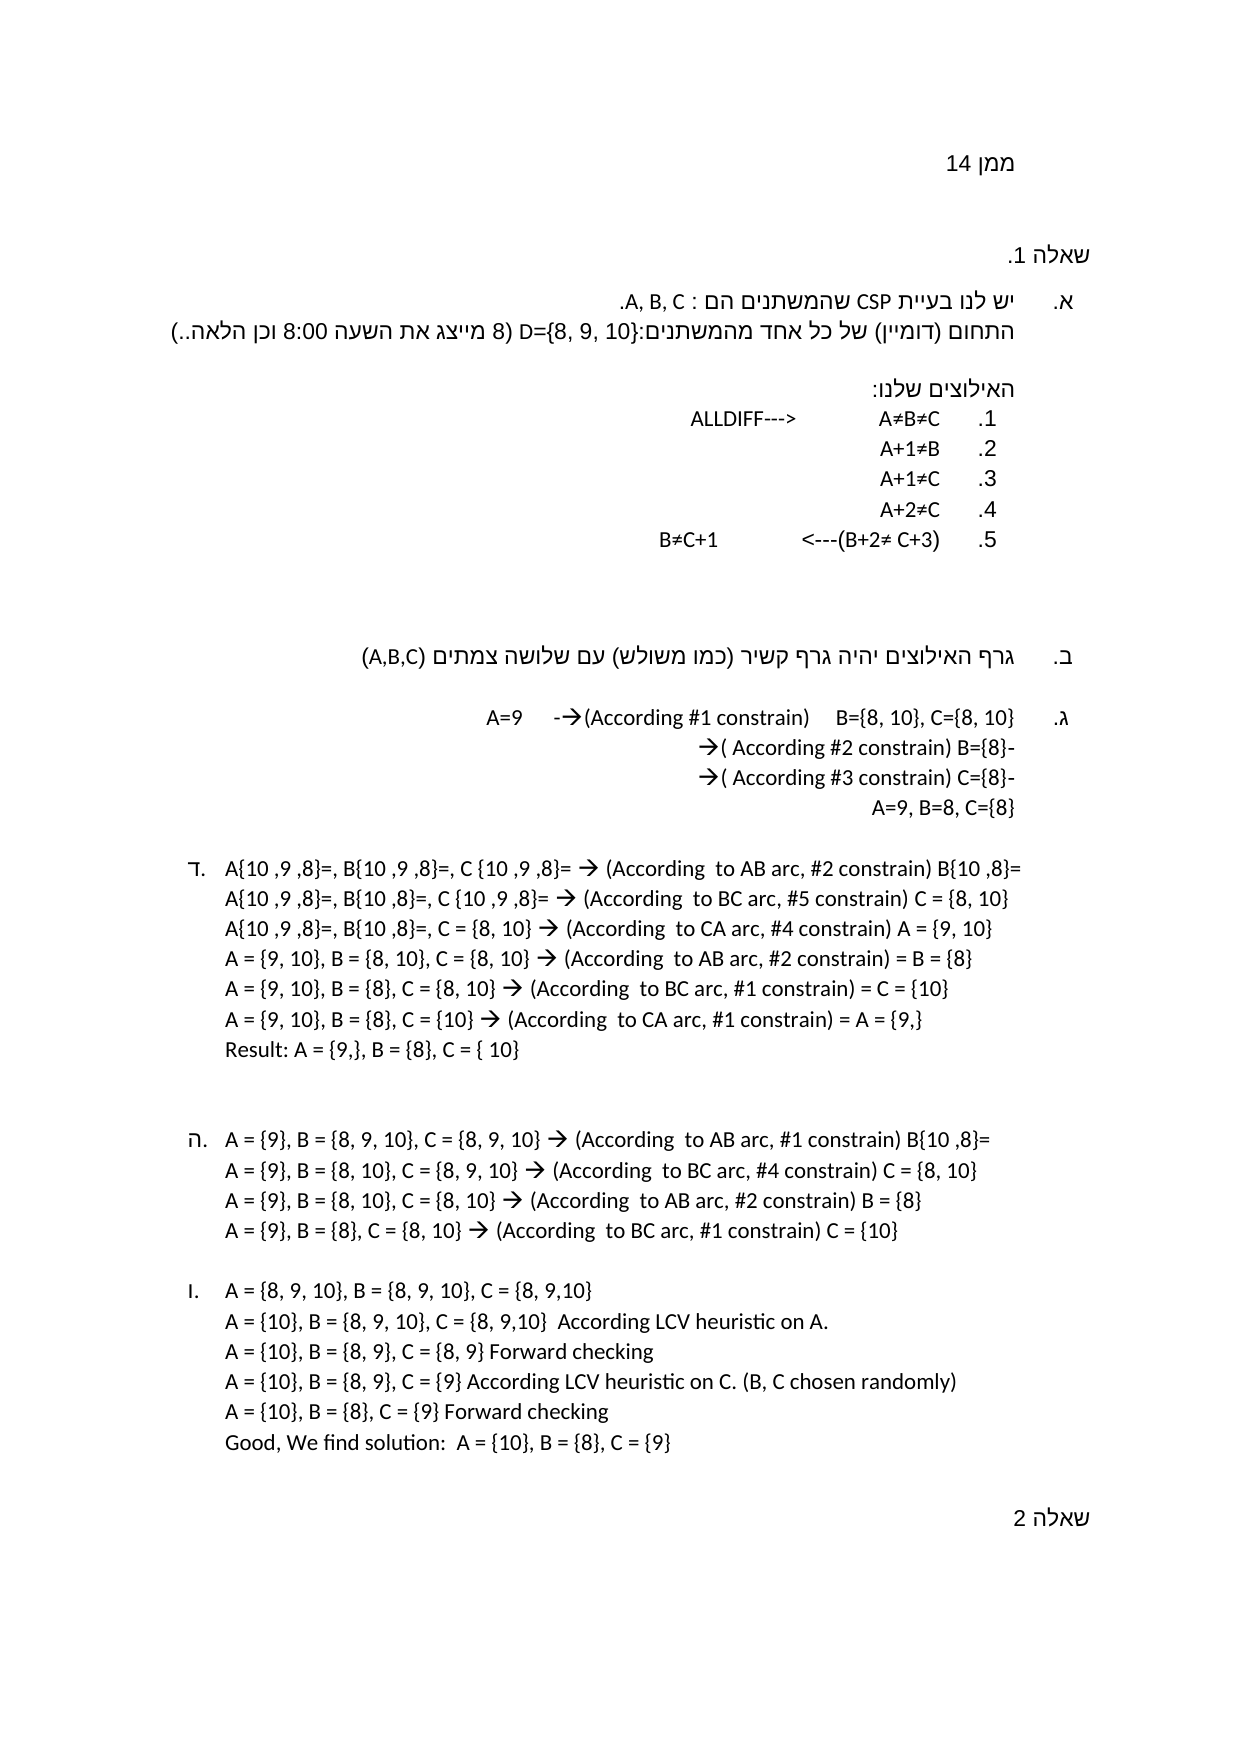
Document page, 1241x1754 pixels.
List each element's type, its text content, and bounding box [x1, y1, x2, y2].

list A=9 -(According #1 constrain) B={8, 10}, C={8, 10} -( According #2 constrain) B={8} -( According #3 constrain) C={8} A=9, B=8, C={8} [150, 703, 1053, 851]
list גרף האילוצים יהיה גרף קשיר (כמו משולש) עם שלושה צמתים (A,B,C) [150, 642, 1053, 701]
list A = {9}, B = {8, 9, 10}, C = {8, 9, 10} (According to AB arc, #1 constrain) B{10 ,8}= A = {9}, B = {8, 10}, C = {8, 9, 10} (According to BC arc, #4 constrain) C = {8, 10} A = {9}, B = {8, 10}, C = {8, 10} (According to AB arc, #2 constrain) B = {8} A = {9}, B = {8}, C = {8, 10} (According to BC arc, #1 constrain) C = {10} [187, 1126, 1090, 1274]
list A{10 ,9 ,8}=, B{10 ,9 ,8}=, C {10 ,9 ,8}= (According to AB arc, #2 constrain) B{10 ,8}= A{10 ,9 ,8}=, B{10 ,8}=, C {10 ,9 ,8}= (According to BC arc, #5 constrain) C = {8, 10} A{10 ,9 ,8}=, B{10 ,8}=, C = {8, 10} (According to CA arc, #4 constrain) A = {9, 10} A = {9, 10}, B = {8, 10}, C = {8, 10} (According to AB arc, #2 constrain) = B = {8} A = {9, 10}, B = {8}, C = {8, 10} (According to BC arc, #1 constrain) = C = {10} A = {9, 10}, B = {8}, C = {10} (According to CA arc, #1 constrain) = A = {9,} Result: A = {9,}, B = {8}, C = { 10} [187, 854, 1090, 1123]
text שאלה 2 [150, 1505, 1090, 1531]
list (B+2≠ C+3)---> B≠C+1 [150, 525, 978, 553]
list A+1≠C [150, 464, 978, 493]
list ALLDIFF---> A≠B≠C [150, 404, 978, 432]
list A = {8, 9, 10}, B = {8, 9, 10}, C = {8, 9,10} A = {10}, B = {8, 9, 10}, C = {8, 9,10} According LCV heuristic on A. A = {10}, B = {8, 9}, C = {8, 9} Forward checking A = {10}, B = {8, 9}, C = {9} According LCV heuristic on C. (B, C chosen randomly) A = {10}, B = {8}, C = {9} Forward checking Good, We find solution: A = {10}, B = {8}, C = {9} [187, 1277, 1090, 1486]
list A+2≠C [150, 495, 978, 523]
text שאלה 1. [150, 242, 1090, 268]
list A+1≠B [150, 434, 978, 462]
list יש לנו בעיית CSP שהמשתנים הם : A, B, C. התחום (דומיין) של כל אחד מהמשתנים:{10 ,9 ,8}=D (8 מייצג את השעה 8:00 וכן הלאה..) האילוצים שלנו: [150, 287, 1053, 402]
text ממן 14 [150, 150, 1090, 176]
